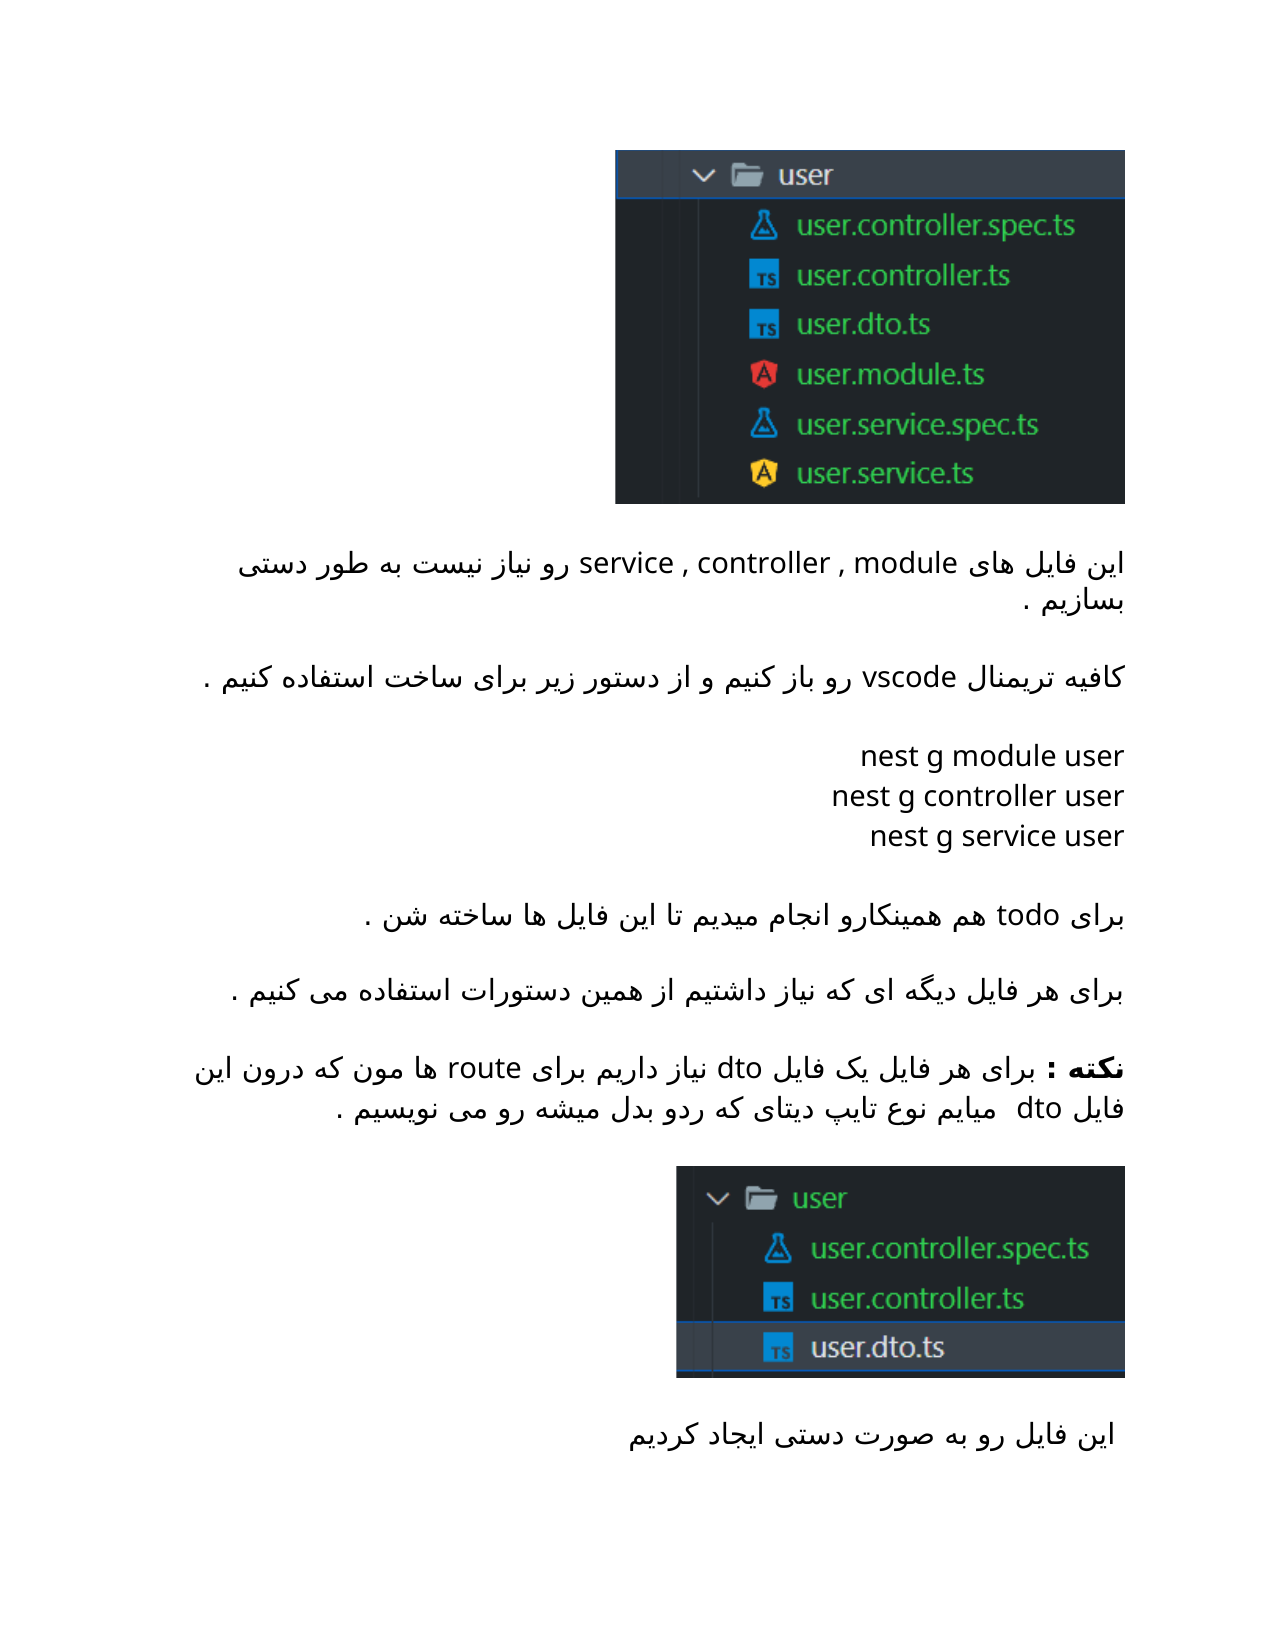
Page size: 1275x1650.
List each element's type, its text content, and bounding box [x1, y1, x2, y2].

text این فایل های service , controller , module رو نیاز نیست به طور دستی بسازیم . [150, 543, 1125, 616]
text برای todo هم همینکارو انجام میدیم تا این فایل ها ساخته شن . [150, 894, 1125, 934]
text nest g controller user [150, 775, 1125, 815]
text nest g service user [150, 815, 1125, 854]
text برای هر فایل دیگه ای که نیاز داشتیم از همین دستورات استفاده می کنیم . [150, 974, 1125, 1008]
text کافیه تریمنال vscode رو باز کنیم و از دستور زیر برای ساخت استفاده کنیم . [150, 656, 1125, 696]
text نکته : برای هر فایل یک فایل dto نیاز داریم برای route ها مون که درون این فایل dto میایم نوع تایپ دیتای که ردو بدل میشه رو می نویسیم . [150, 1047, 1125, 1127]
text این فایل رو به صورت دستی ایجاد کردیم [150, 1417, 1125, 1451]
picture [676, 1166, 1125, 1378]
text nest g module user [150, 736, 1125, 775]
picture [615, 150, 1125, 504]
